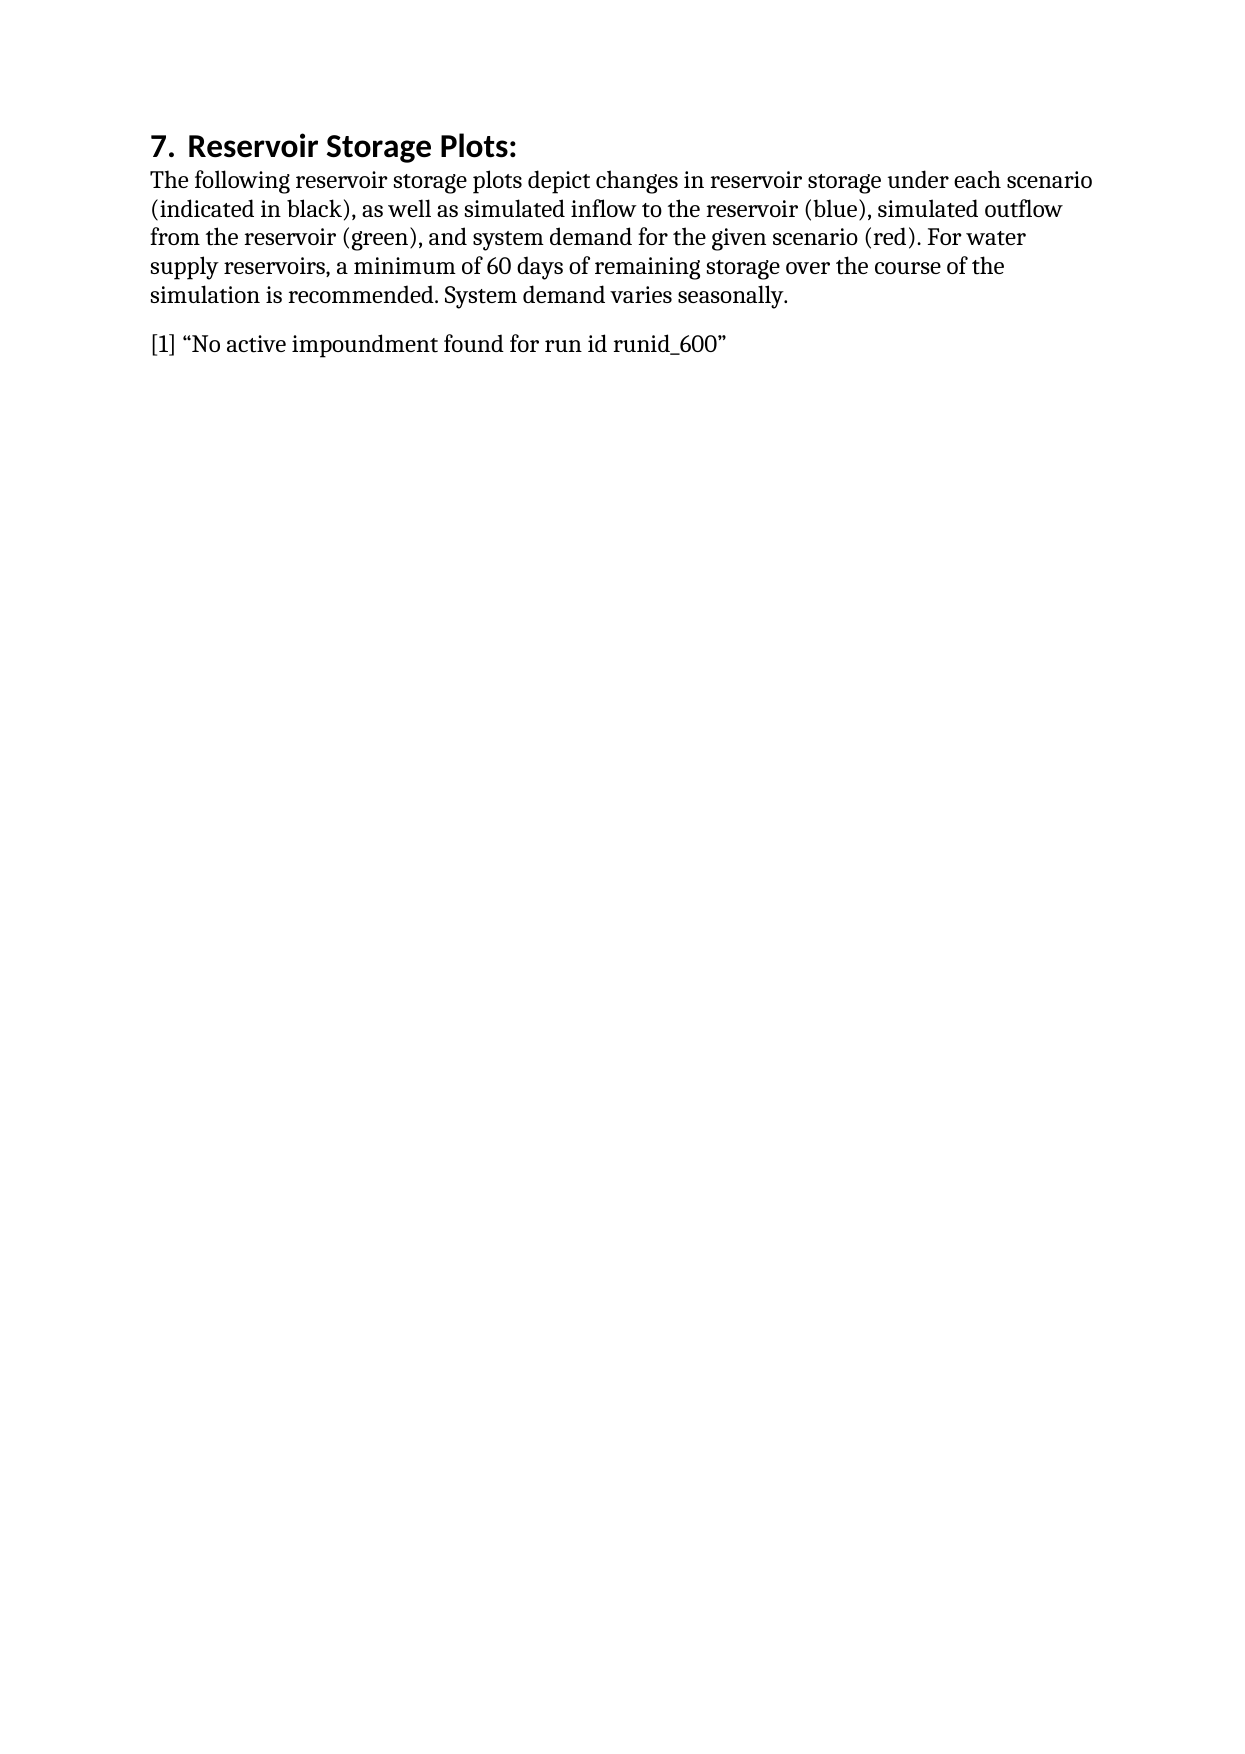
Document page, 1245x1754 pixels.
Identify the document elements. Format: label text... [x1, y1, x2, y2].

subtitle Reservoir Storage Plots: [150, 125, 1095, 166]
text [1] “No active impoundment found for run id runid_600” [150, 330, 1095, 359]
text The following reservoir storage plots depict changes in reservoir storage under each scenario (indicated in black), as well as simulated inflow to the reservoir (blue), simulated outflow from the reservoir (green), and system demand for the given scenario (red). For water supply reservoirs, a minimum of 60 days of remaining storage over the course of the simulation is recommended. System demand varies seasonally. [150, 166, 1095, 309]
